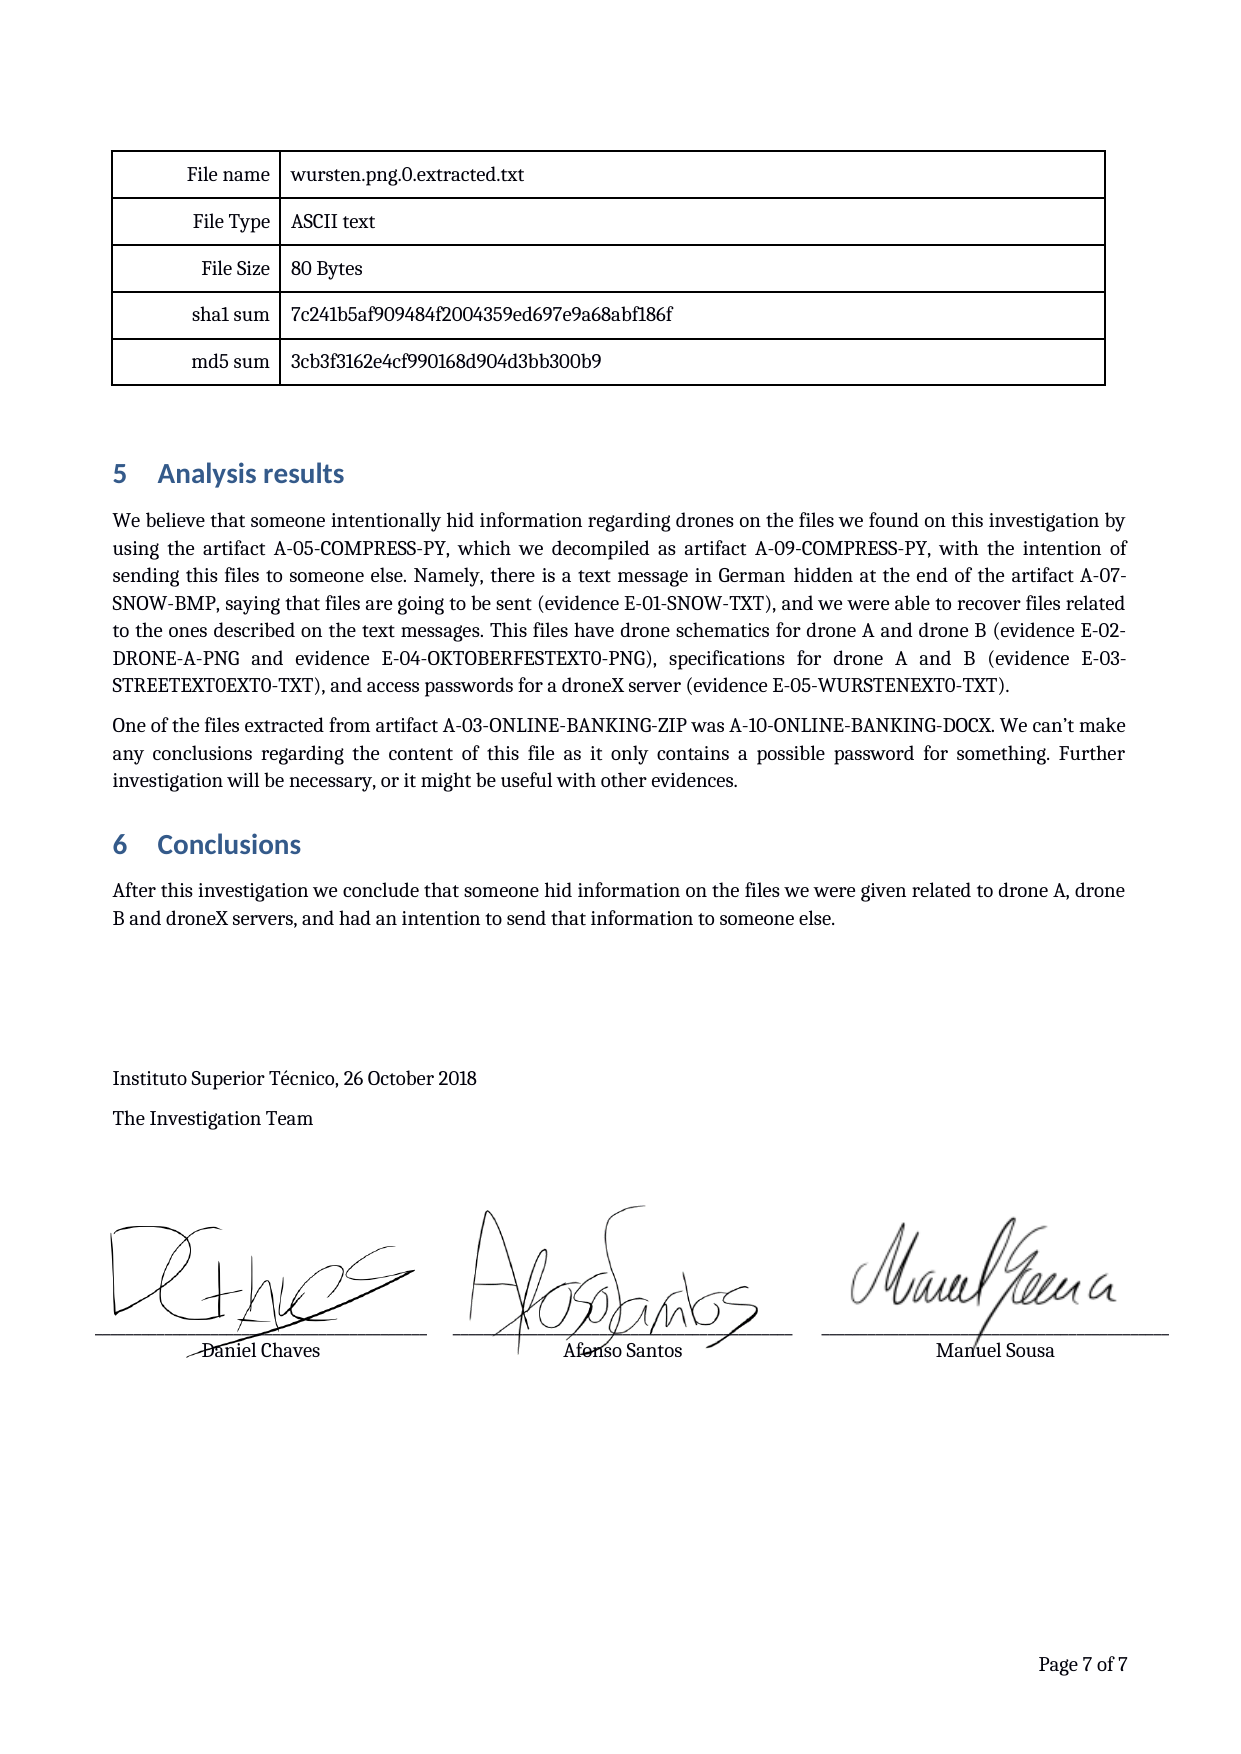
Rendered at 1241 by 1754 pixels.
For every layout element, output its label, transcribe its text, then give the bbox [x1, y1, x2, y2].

text Instituto Superior Técnico, 26 October 2018 [112, 1067, 1128, 1091]
text After this investigation we conclude that someone hid information on the files we were given related to drone A, drone B and droneX servers, and had an intention to send that information to someone else. [112, 879, 1128, 931]
text One of the files extracted from artifact A-03-ONLINE-BANKING-ZIP was A-10-ONLINE-BANKING-DOCX. We can’t make any conclusions regarding the content of this file as it only contains a possible password for something. Further investigation will be necessary, or it might be useful with other evidences. [112, 714, 1128, 793]
table_cell sha1 sum [113, 293, 279, 337]
table_cell File Size [113, 246, 279, 291]
table_cell File name [113, 152, 279, 197]
table_cell 3cb3f3162e4cf990168d904d3bb300b9 [281, 340, 1104, 384]
table_cell md5 sum [113, 340, 279, 384]
table_header ___________________________________________ Daniel Chaves [83, 1136, 439, 1373]
table_cell 80 Bytes [281, 246, 1104, 291]
table_cell 7c241b5af909484f2004359ed697e9a68abf186f [281, 293, 1104, 337]
table_header ____________________________________________ Afonso Santos [441, 1136, 804, 1373]
table_cell File Type [113, 199, 279, 244]
table_header _____________________________________________ Manuel Sousa [806, 1136, 1184, 1373]
subtitle Conclusions [112, 826, 1128, 861]
text The Investigation Team [112, 1107, 1128, 1131]
text We believe that someone intentionally hid information regarding drones on the files we found on this investigation by using the artifact A-05-COMPRESS-PY, which we decompiled as artifact A-09-COMPRESS-PY, with the intention of sending this files to someone else. Namely, there is a text message in German hidden at the end of the artifact A-07-SNOW-BMP, saying that files are going to be sent (evidence E-01-SNOW-TXT), and we were able to recover files related to the ones described on the text messages. This files have drone schematics for drone A and drone B (evidence E-02-DRONE-A-PNG and evidence E-04-OKTOBERFESTEXT0-PNG), specifications for drone A and B (evidence E-03-STREETEXT0EXT0-TXT), and access passwords for a droneX server (evidence E-05-WURSTENEXT0-TXT). [112, 509, 1128, 698]
subtitle Analysis results [112, 456, 1128, 491]
table_cell wursten.png.0.extracted.txt [281, 152, 1104, 197]
table_cell ASCII text [281, 199, 1104, 244]
